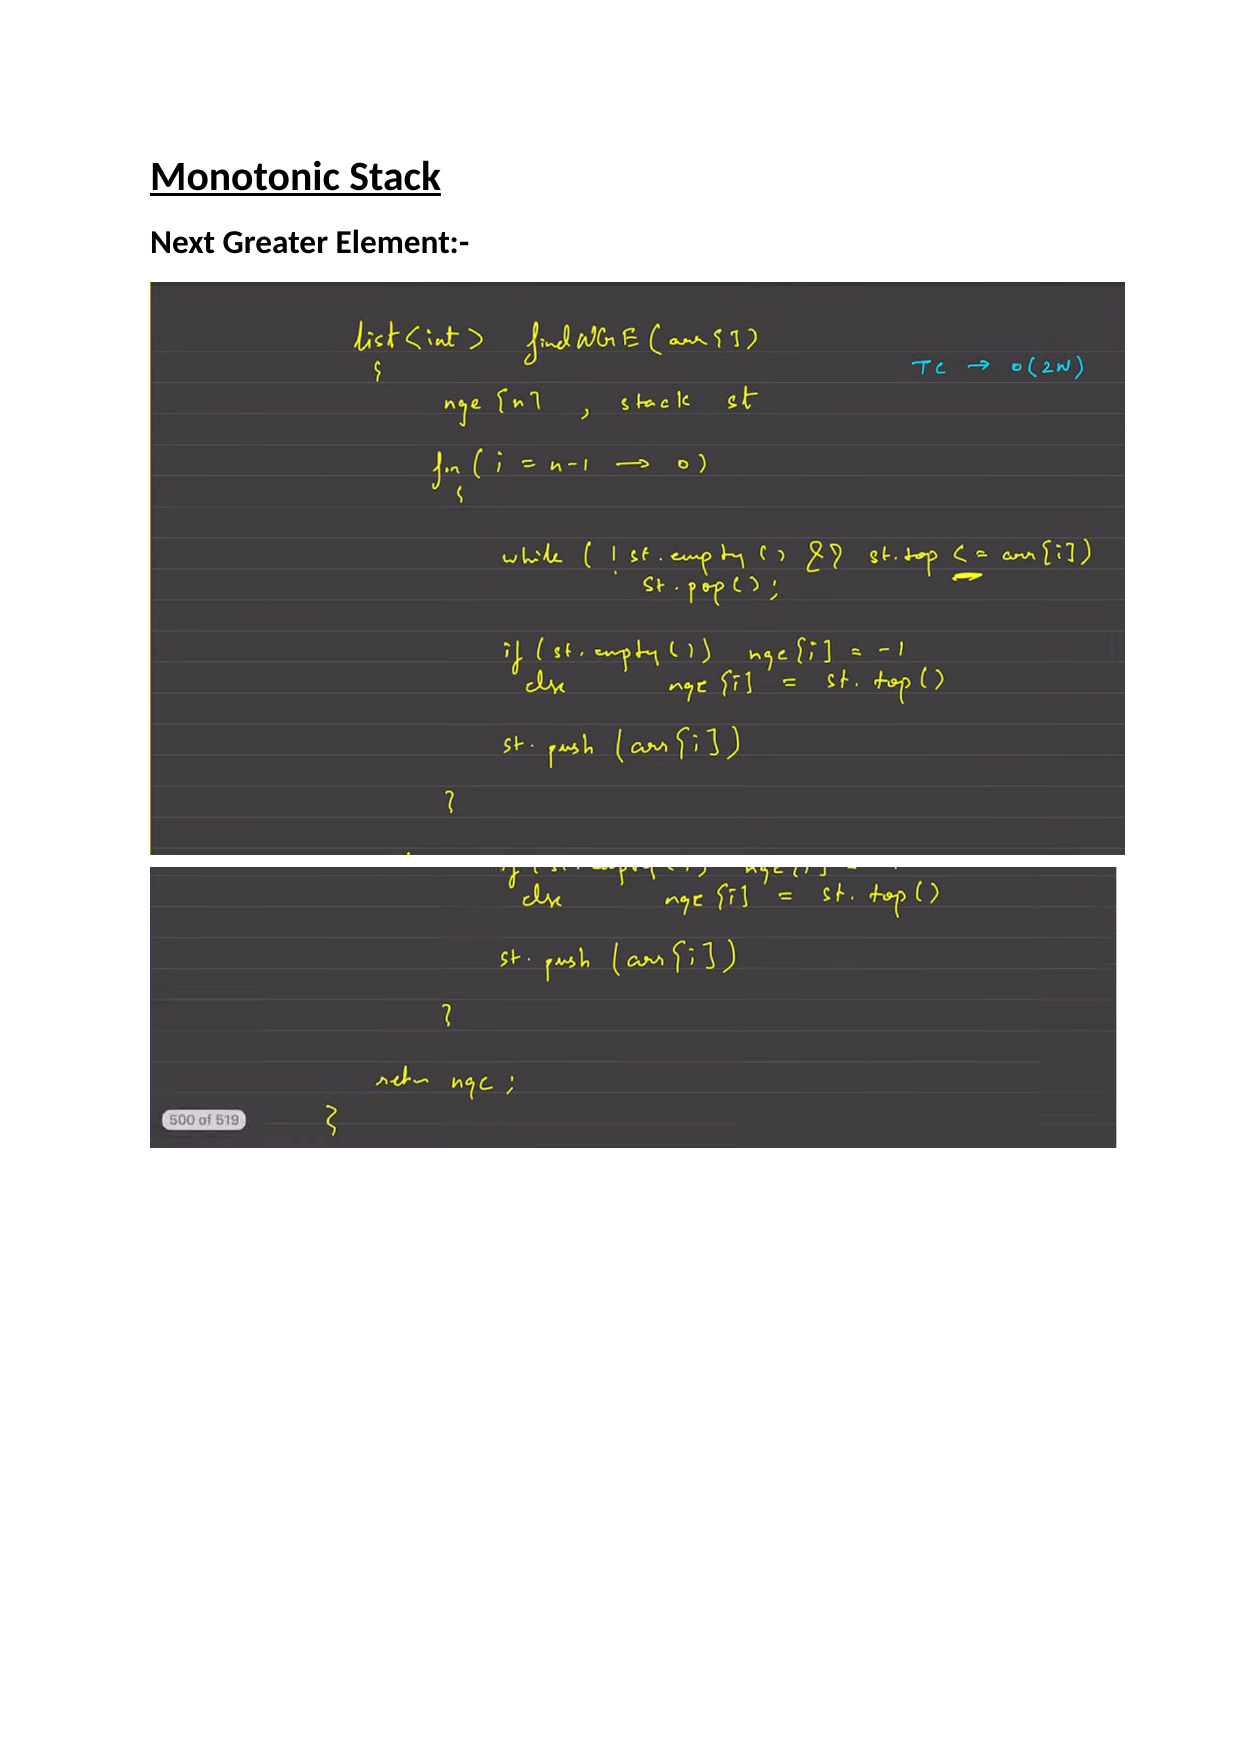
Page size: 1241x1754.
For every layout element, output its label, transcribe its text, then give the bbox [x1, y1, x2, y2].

text Next Greater Element:- [150, 222, 1090, 262]
picture [150, 867, 1117, 1148]
text Monotonic Stack [150, 150, 1090, 201]
picture [150, 282, 1125, 855]
